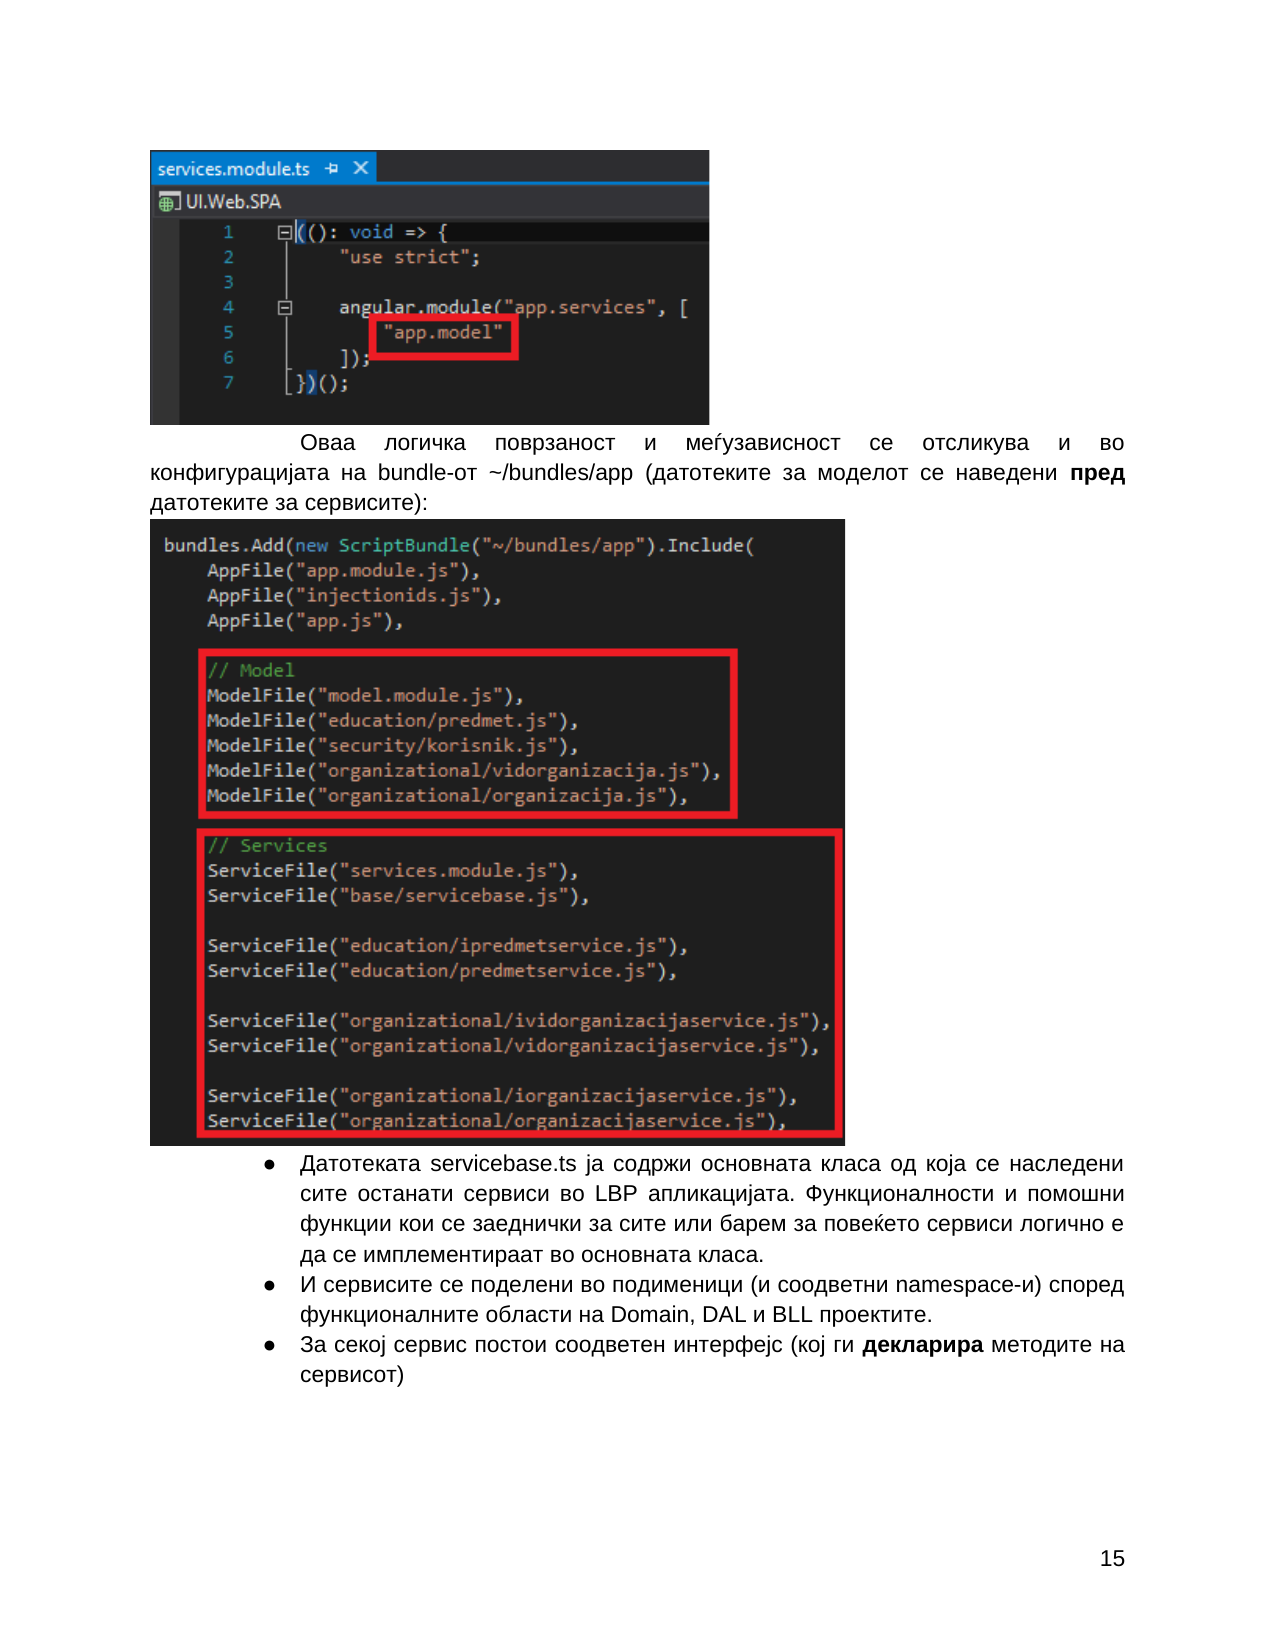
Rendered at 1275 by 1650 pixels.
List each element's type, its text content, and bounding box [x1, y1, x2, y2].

picture [150, 150, 710, 425]
text Оваа логичка поврзаност и меѓузависност се отсликува и во конфигурацијата на bundle-от ~/bundles/app (датотеките за моделот се наведени пред датотеките за сервисите): [150, 429, 1125, 516]
list Датотеката servicebase.ts ја содржи основната класа од која се наследени сите останати сервиси во LBP апликацијата. Функционалности и помошни функции кои се заеднички за сите или барем за повеќето сервиси логично е да се имплементираат во основната класа. [262, 1150, 1125, 1267]
list За секој сервис постои соодветен интерфејс (кој ги декларира методите на сервисот) [262, 1331, 1125, 1388]
picture [150, 519, 846, 1146]
list И сервисите се поделени во подименици (и соодветни namespace-и) според функционалните области на Domain, DAL и BLL проектите. [262, 1271, 1125, 1327]
